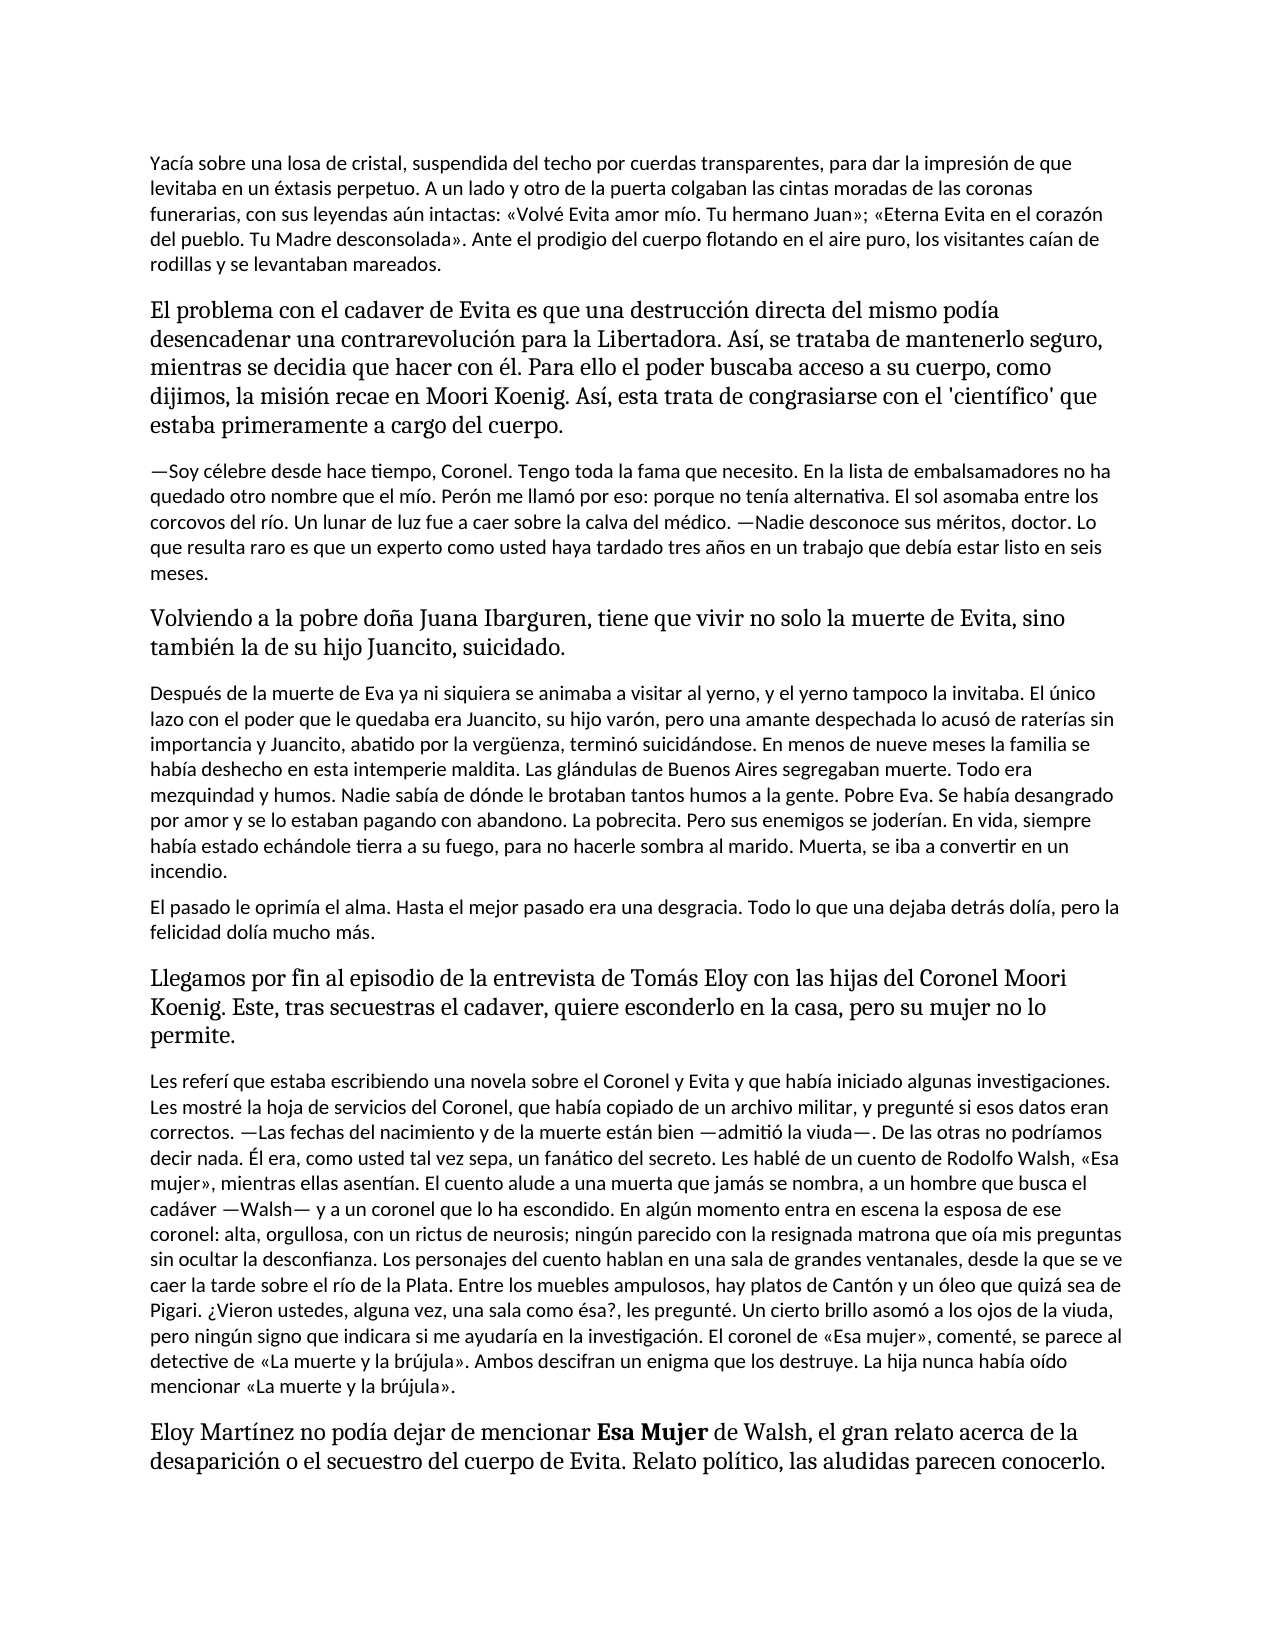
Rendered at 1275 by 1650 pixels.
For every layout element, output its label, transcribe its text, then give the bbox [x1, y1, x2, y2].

text Llegamos por fin al episodio de la entrevista de Tomás Eloy con las hijas del Coronel Moori Koenig. Este, tras secuestras el cadaver, quiere esconderlo en la casa, pero su mujer no lo permite. [150, 964, 1125, 1050]
text Volviendo a la pobre doña Juana Ibarguren, tiene que vivir no solo la muerte de Evita, sino también la de su hijo Juancito, suicidado. [150, 604, 1125, 662]
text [150, 1418, 1125, 1475]
text El problema con el cadaver de Evita es que una destrucción directa del mismo podía desencadenar una contrarevolución para la Libertadora. Así, se trataba de mantenerlo seguro, mientras se decidia que hacer con él. Para ello el poder buscaba acceso a su cuerpo, como dijimos, la misión recae en Moori Koenig. Así, esta trata de congrasiarse con el 'científico' que estaba primeramente a cargo del cuerpo. [150, 296, 1125, 439]
text —Soy célebre desde hace tiempo, Coronel. Tengo toda la fama que necesito. En la lista de embalsamadores no ha quedado otro nombre que el mío. Perón me llamó por eso: porque no tenía alternativa. El sol asomaba entre los corcovos del río. Un lunar de luz fue a caer sobre la calva del médico. —Nadie desconoce sus méritos, doctor. Lo que resulta raro es que un experto como usted haya tardado tres años en un trabajo que debía estar listo en seis meses. [150, 458, 1125, 585]
text El pasado le oprimía el alma. Hasta el mejor pasado era una desgracia. Todo lo que una dejaba detrás dolía, pero la felicidad dolía mucho más. [150, 894, 1125, 945]
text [150, 150, 1125, 277]
text Les referí que estaba escribiendo una novela sobre el Coronel y Evita y que había iniciado algunas investigaciones. Les mostré la hoja de servicios del Coronel, que había copiado de un archivo militar, y pregunté si esos datos eran correctos. —Las fechas del nacimiento y de la muerte están bien —admitió la viuda—. De las otras no podríamos decir nada. Él era, como usted tal vez sepa, un fanático del secreto. Les hablé de un cuento de Rodolfo Walsh, «Esa mujer», mientras ellas asentían. El cuento alude a una muerta que jamás se nombra, a un hombre que busca el cadáver —Walsh— y a un coronel que lo ha escondido. En algún momento entra en escena la esposa de ese coronel: alta, orgullosa, con un rictus de neurosis; ningún parecido con la resignada matrona que oía mis preguntas sin ocultar la desconfianza. Los personajes del cuento hablan en una sala de grandes ventanales, desde la que se ve caer la tarde sobre el río de la Plata. Entre los muebles ampulosos, hay platos de Cantón y un óleo que quizá sea de Pigari. ¿Vieron ustedes, alguna vez, una sala como ésa?, les pregunté. Un cierto brillo asomó a los ojos de la viuda, pero ningún signo que indicara si me ayudaría en la investigación. El coronel de «Esa mujer», comenté, se parece al detective de «La muerte y la brújula». Ambos descifran un enigma que los destruye. La hija nunca había oído mencionar «La muerte y la brújula». [150, 1069, 1125, 1399]
text Después de la muerte de Eva ya ni siquiera se animaba a visitar al yerno, y el yerno tampoco la invitaba. El único lazo con el poder que le quedaba era Juancito, su hijo varón, pero una amante despechada lo acusó de raterías sin importancia y Juancito, abatido por la vergüenza, terminó suicidándose. En menos de nueve meses la familia se había deshecho en esta intemperie maldita. Las glándulas de Buenos Aires segregaban muerte. Todo era mezquindad y humos. Nadie sabía de dónde le brotaban tantos humos a la gente. Pobre Eva. Se había desangrado por amor y se lo estaban pagando con abandono. La pobrecita. Pero sus enemigos se joderían. En vida, siempre había estado echándole tierra a su fuego, para no hacerle sombra al marido. Muerta, se iba a convertir en un incendio. [150, 680, 1125, 884]
